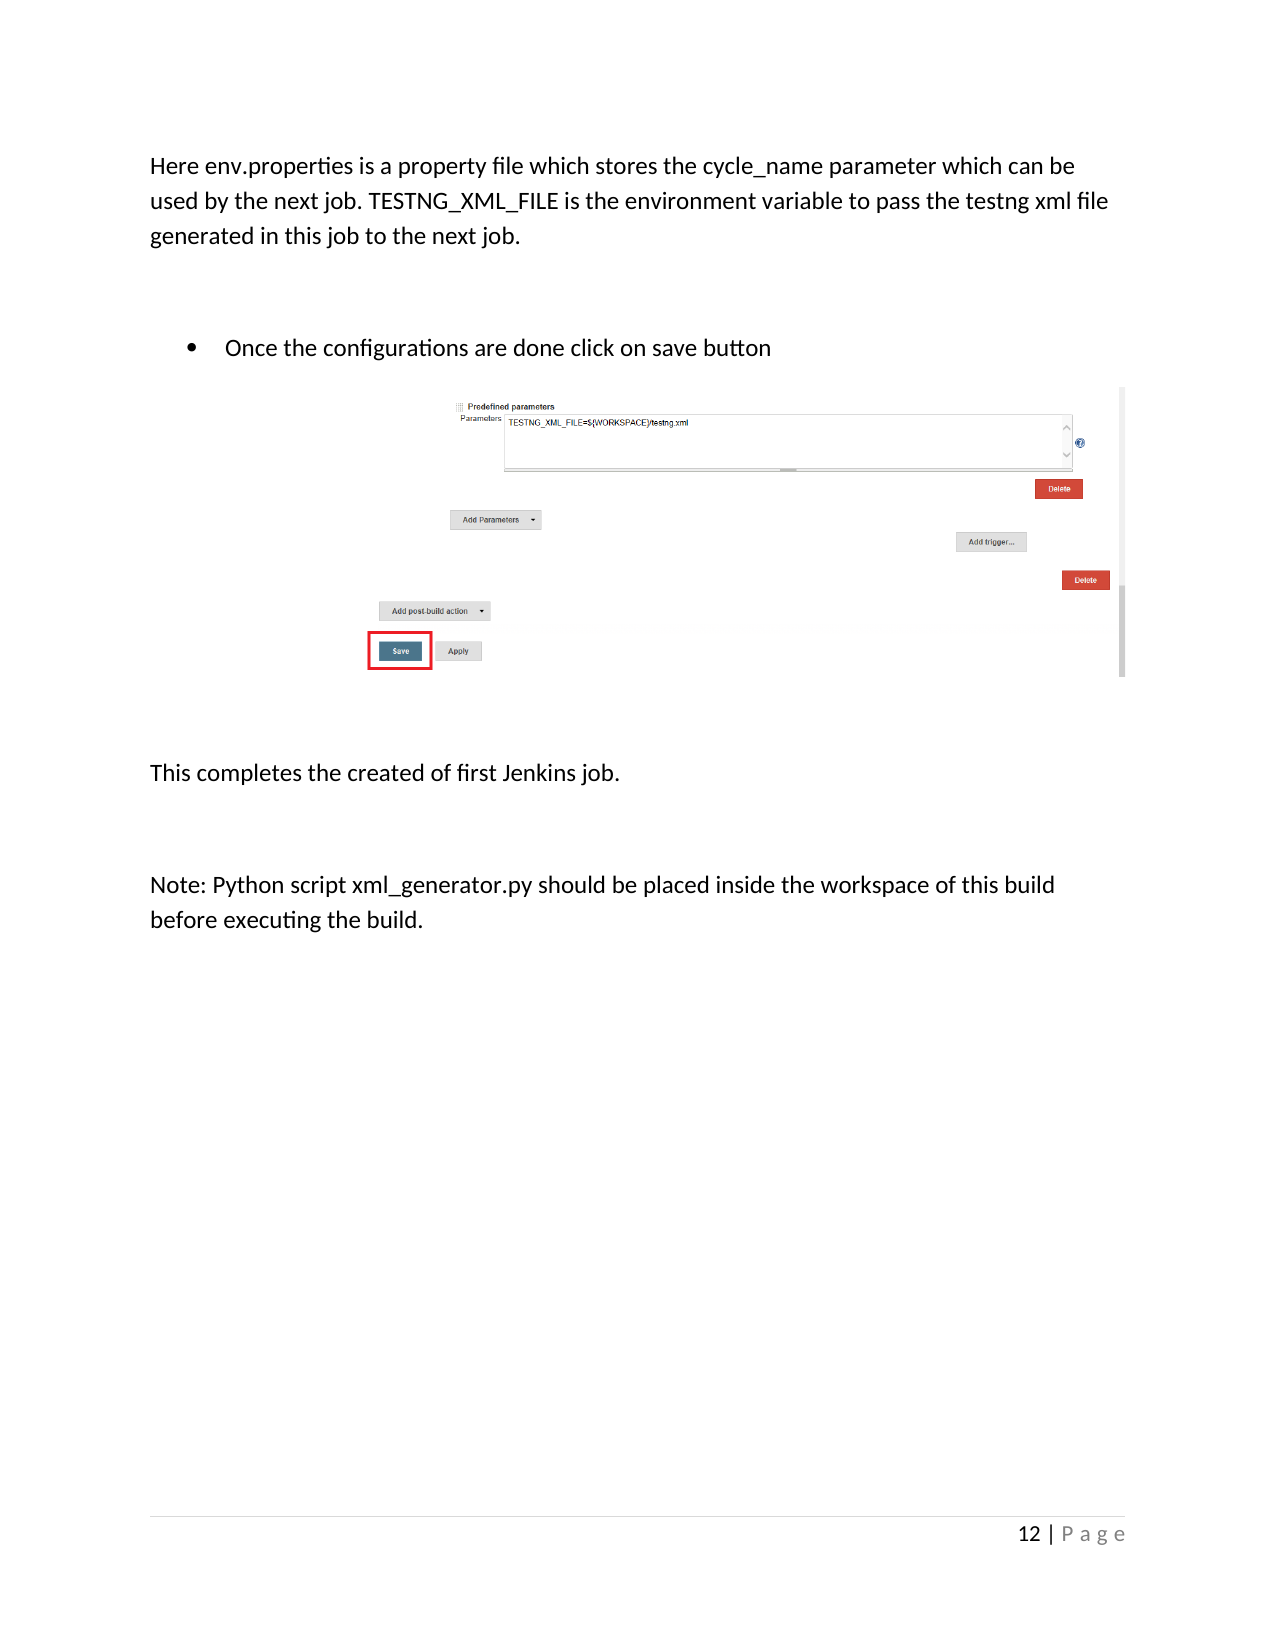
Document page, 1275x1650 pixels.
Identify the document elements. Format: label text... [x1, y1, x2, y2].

text Here env.properties is a property file which stores the cycle_name parameter which can be used by the next job. TESTNG_XML_FILE is the environment variable to pass the testng xml file generated in this job to the next job. [150, 150, 1125, 251]
text This completes the created of first Jenkins job. [150, 757, 1125, 788]
list Once the configurations are done click on save button [187, 332, 1125, 362]
picture [150, 387, 1125, 677]
text Note: Python script xml_generator.py should be placed inside the workspace of this build before executing the build. [150, 869, 1125, 934]
